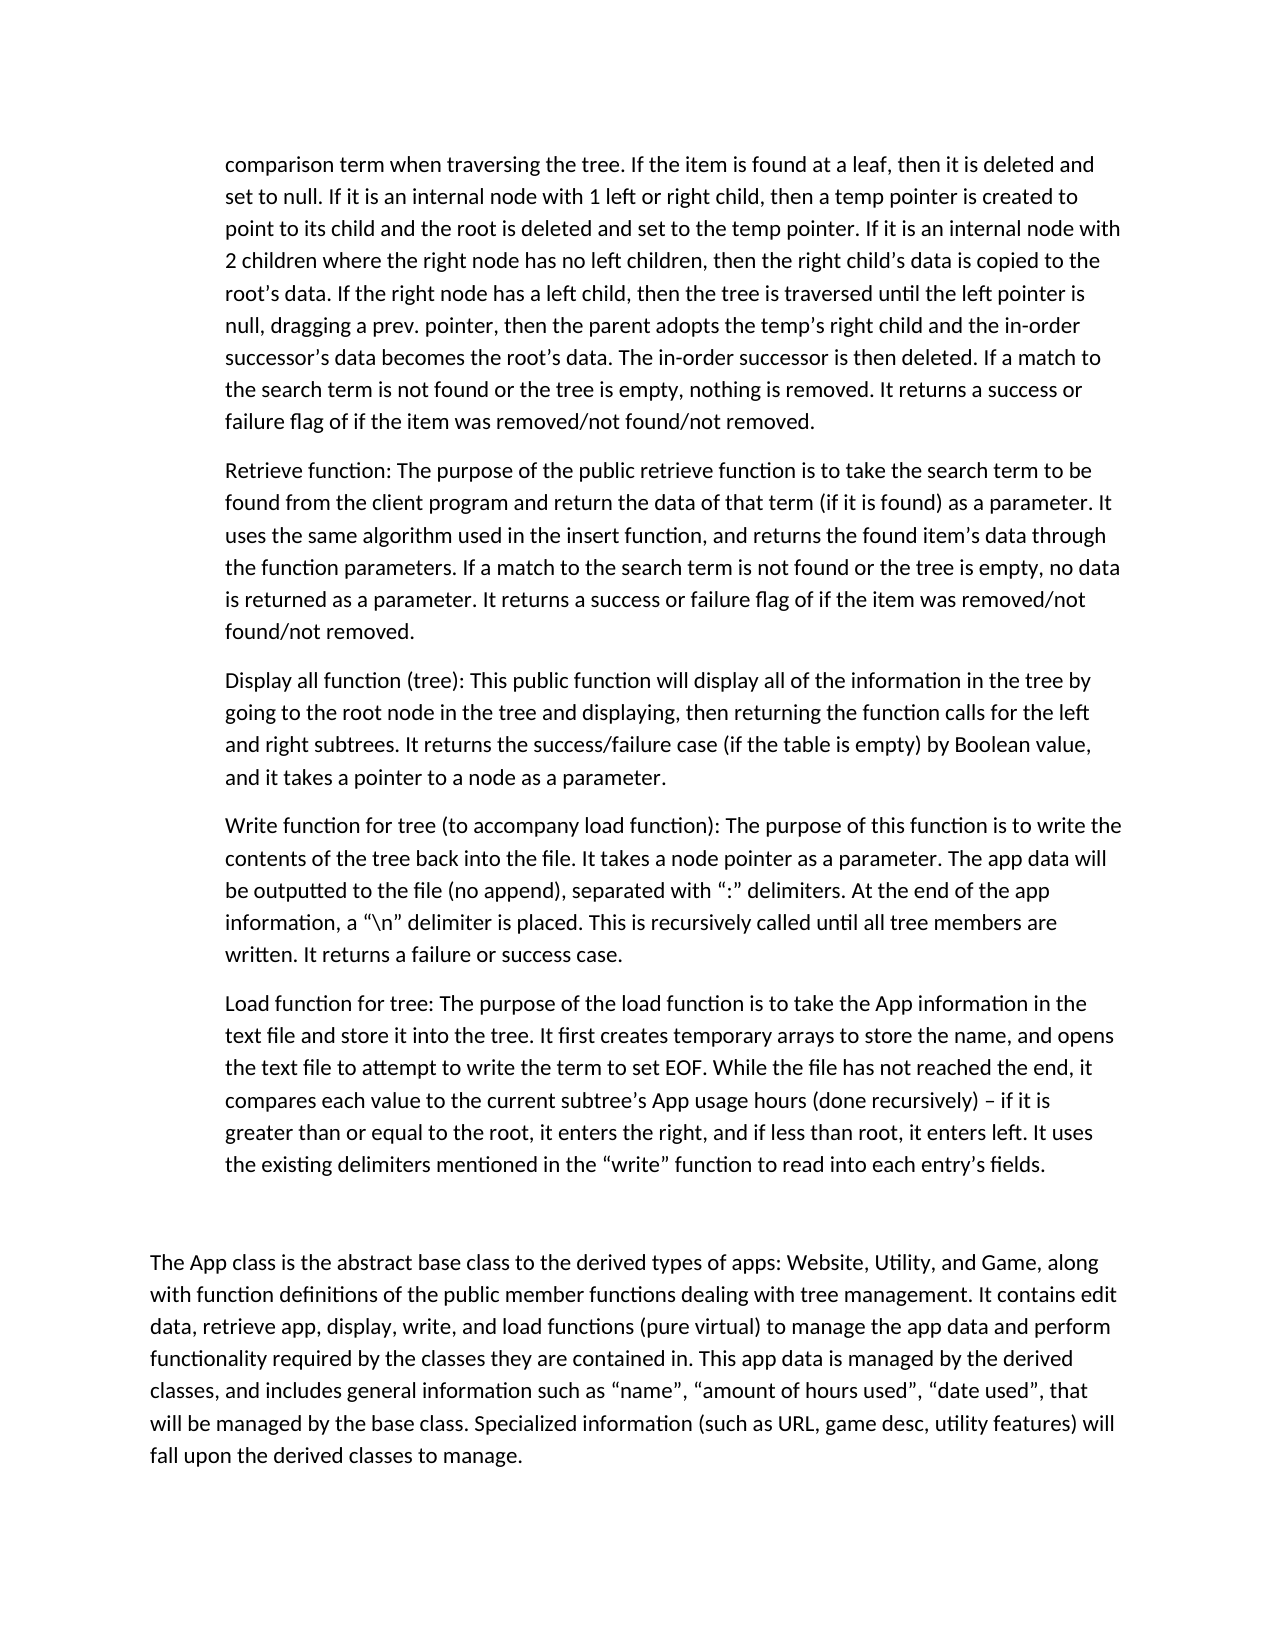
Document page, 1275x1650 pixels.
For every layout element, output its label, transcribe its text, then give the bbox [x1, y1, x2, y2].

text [225, 150, 1125, 436]
text Display all function (tree): This public function will display all of the information in the tree by going to the root node in the tree and displaying, then returning the function calls for the left and right subtrees. It returns the success/failure case (if the table is empty) by Boolean value, and it takes a pointer to a node as a parameter. [225, 666, 1125, 791]
text Write function for tree (to accompany load function): The purpose of this function is to write the contents of the tree back into the file. It takes a node pointer as a parameter. The app data will be outputted to the file (no append), separated with “:” delimiters. At the end of the app information, a “\n” delimiter is placed. This is recursively called until all tree members are written. It returns a failure or success case. [225, 812, 1125, 968]
text The App class is the abstract base class to the derived types of apps: Website, Utility, and Game, along with function definitions of the public member functions dealing with tree management. It contains edit data, retrieve app, display, write, and load functions (pure virtual) to manage the app data and perform functionality required by the classes they are contained in. This app data is managed by the derived classes, and includes general information such as “name”, “amount of hours used”, “date used”, that will be managed by the base class. Specialized information (such as URL, game desc, utility features) will fall upon the derived classes to manage. [150, 1248, 1125, 1469]
text Retrieve function: The purpose of the public retrieve function is to take the search term to be found from the client program and return the data of that term (if it is found) as a parameter. It uses the same algorithm used in the insert function, and returns the found item’s data through the function parameters. If a match to the search term is not found or the tree is empty, no data is returned as a parameter. It returns a success or failure flag of if the item was removed/not found/not removed. [225, 456, 1125, 645]
text Load function for tree: The purpose of the load function is to take the App information in the text file and store it into the tree. It first creates temporary arrays to store the name, and opens the text file to attempt to write the term to set EOF. While the file has not reached the end, it compares each value to the current subtree’s App usage hours (done recursively) – if it is greater than or equal to the root, it enters the right, and if less than root, it enters left. It uses the existing delimiters mentioned in the “write” function to read into each entry’s fields. [225, 989, 1125, 1178]
